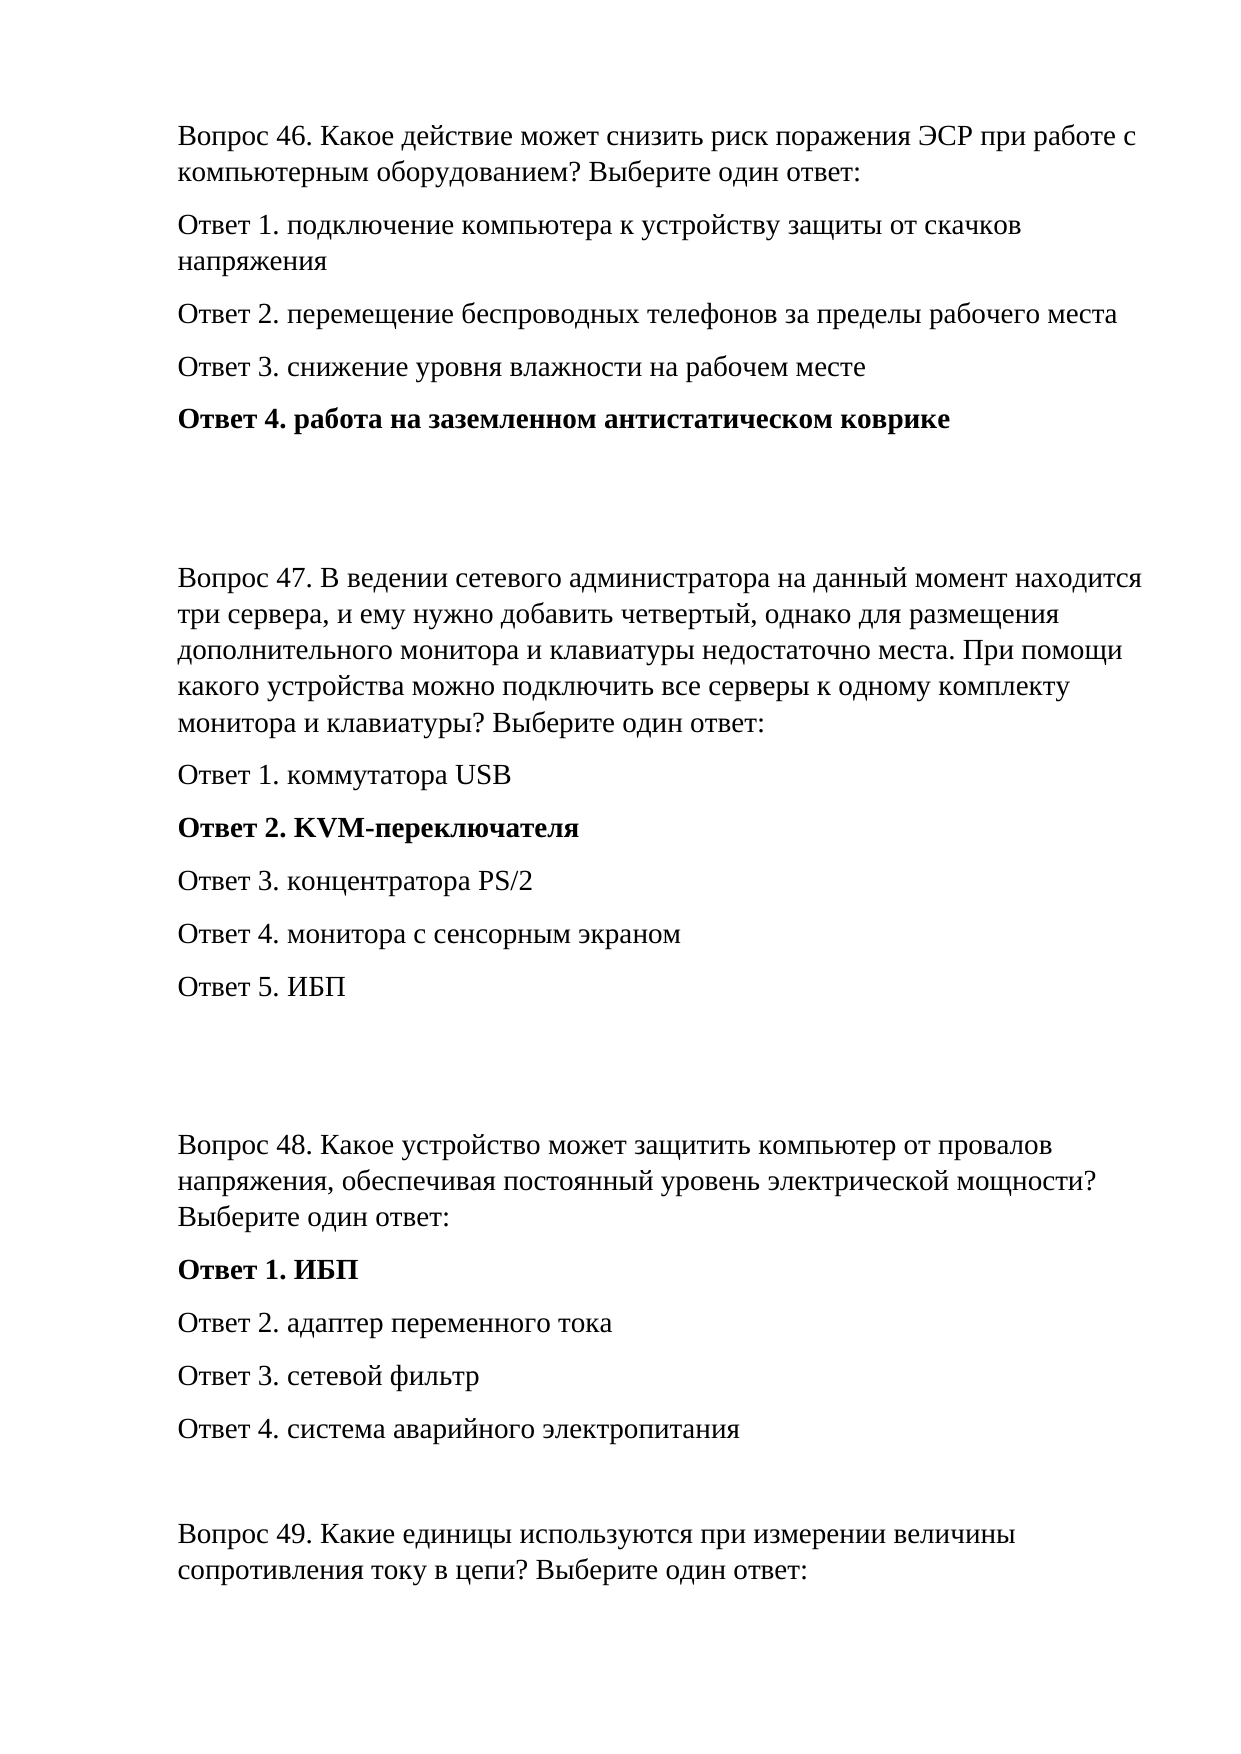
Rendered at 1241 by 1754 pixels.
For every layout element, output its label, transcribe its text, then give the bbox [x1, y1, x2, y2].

text Вопрос 48. Какое устройство может защитить компьютер от провалов напряжения, обеспечивая постоянный уровень электрической мощности? Выберите один ответ: [177, 1127, 1152, 1233]
text Ответ 3. сетевой фильтр [177, 1358, 1152, 1391]
text Вопрос 46. Какое действие может снизить риск поражения ЭСР при работе с компьютерным оборудованием? Выберите один ответ: [177, 118, 1152, 188]
text Ответ 1. ИБП [177, 1252, 1152, 1286]
text Ответ 1. подключение компьютера к устройству защиты от скачков напряжения [177, 207, 1152, 277]
text Ответ 4. система аварийного электропитания [177, 1411, 1152, 1444]
text Ответ 4. монитора с сенсорным экраном [177, 916, 1152, 949]
text Ответ 2. адаптер переменного тока [177, 1305, 1152, 1339]
text Ответ 4. работа на заземленном антистатическом коврике [177, 402, 1152, 435]
text Ответ 2. перемещение беспроводных телефонов за пределы рабочего места [177, 296, 1152, 329]
text Вопрос 49. Какие единицы используются при измерении величины сопротивления току в цепи? Выберите один ответ: [177, 1516, 1152, 1586]
text Ответ 5. ИБП [177, 969, 1152, 1002]
text Ответ 2. KVM-переключателя [177, 810, 1152, 844]
text Вопрос 47. В ведении сетевого администратора на данный момент находится три сервера, и ему нужно добавить четвертый, однако для размещения дополнительного монитора и клавиатуры недостаточно места. При помощи какого устройства можно подключить все серверы к одному комплекту монитора и клавиатуры? Выберите один ответ: [177, 560, 1152, 738]
text Ответ 1. коммутатора USB [177, 757, 1152, 791]
text Ответ 3. снижение уровня влажности на рабочем месте [177, 349, 1152, 382]
text Ответ 3. концентратора PS/2 [177, 863, 1152, 897]
